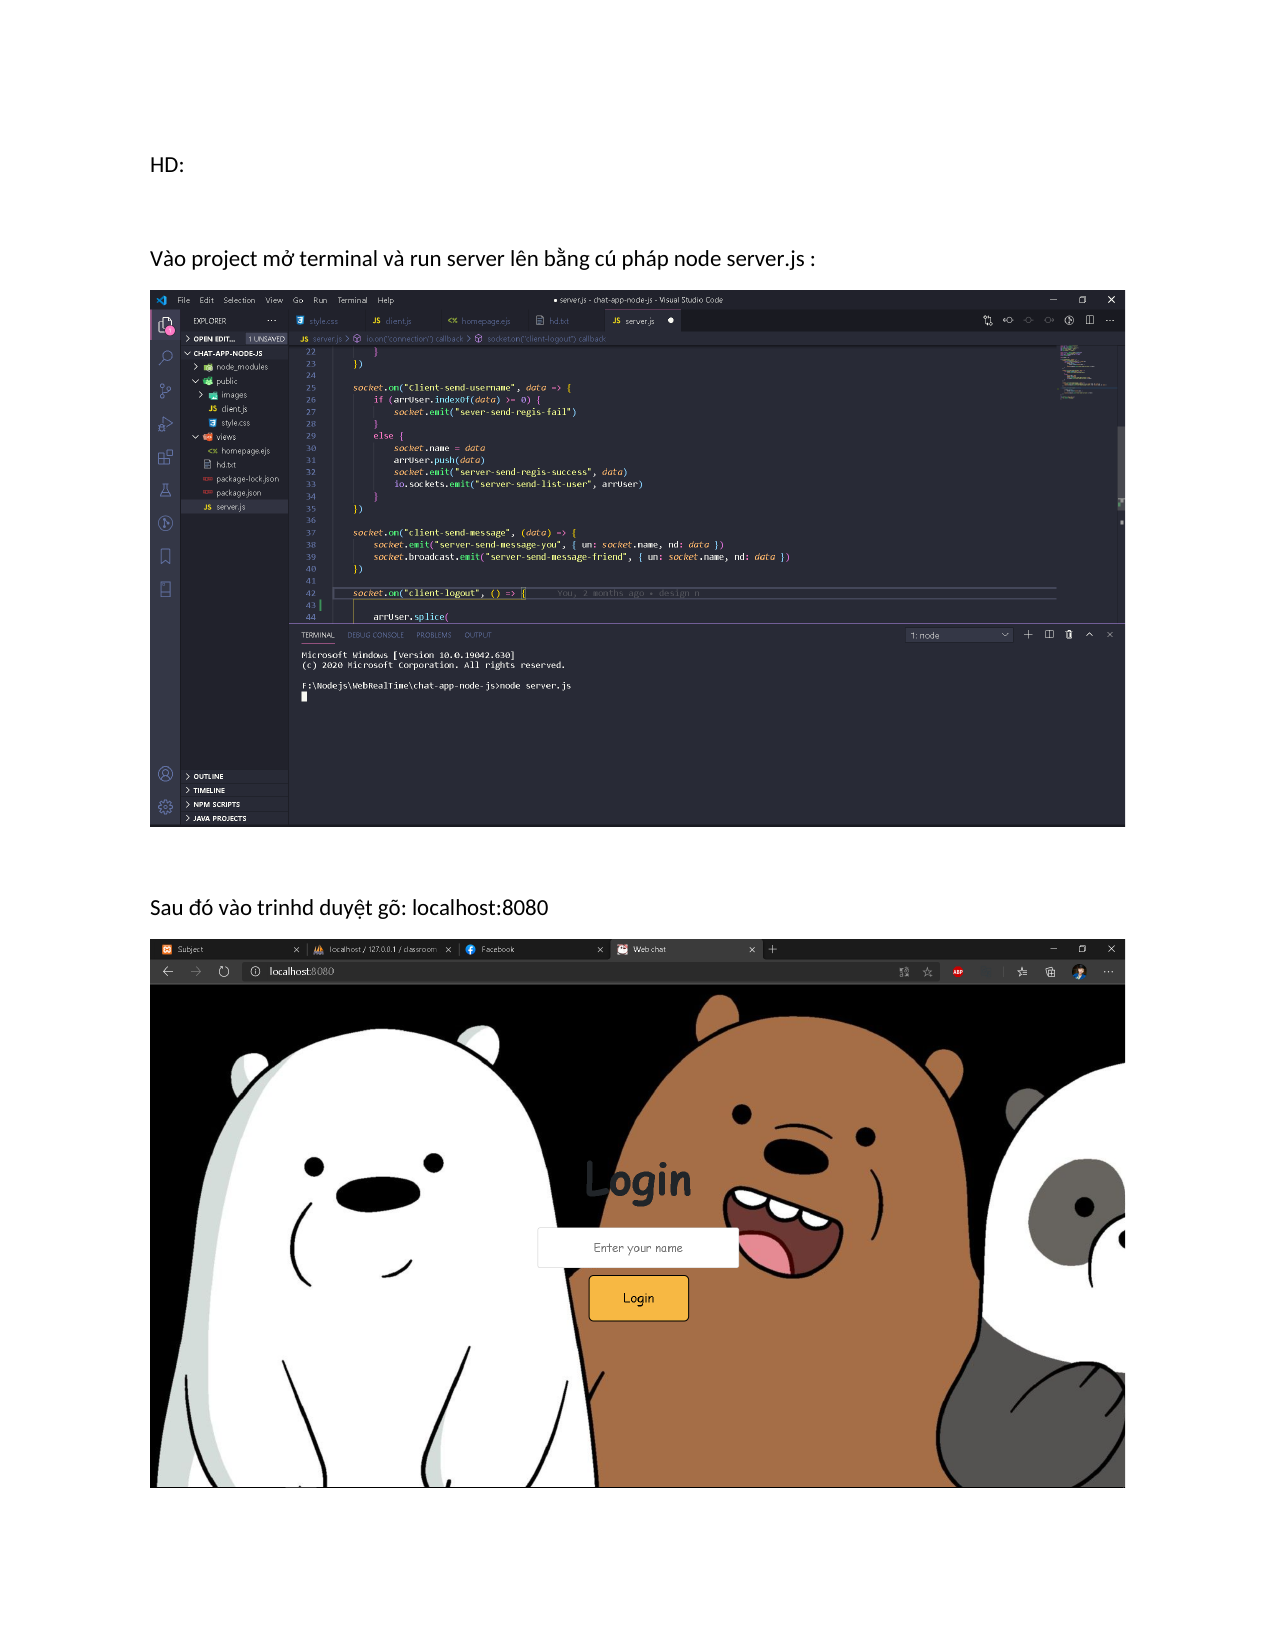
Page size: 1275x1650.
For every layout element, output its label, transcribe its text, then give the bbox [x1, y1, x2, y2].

picture [150, 939, 1125, 1488]
picture [150, 290, 1125, 827]
text HD: [150, 150, 1125, 178]
text Sau đó vào trinhd duyệt gõ: localhost:8080 [150, 893, 1125, 921]
text Vào project mở terminal và run server lên bằng cú pháp node server.js : [150, 244, 1125, 272]
